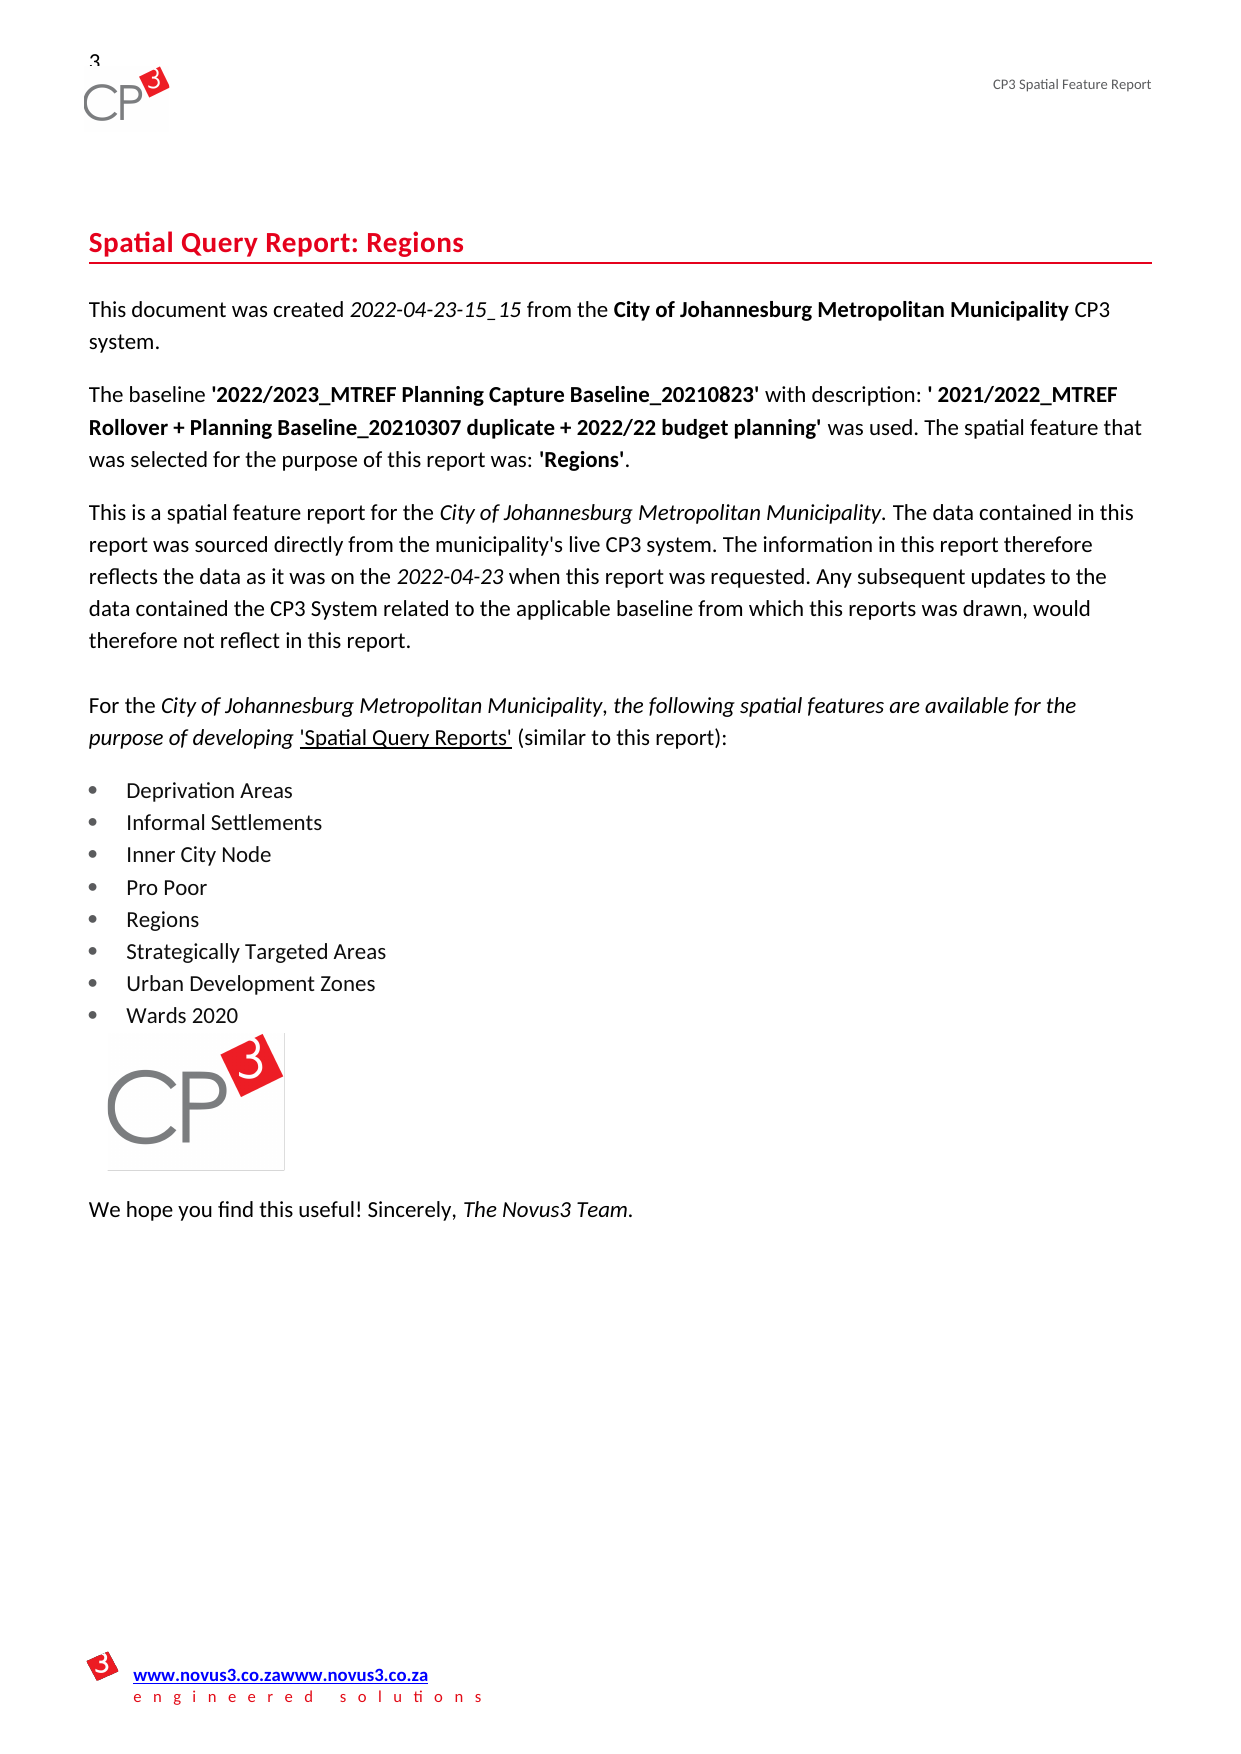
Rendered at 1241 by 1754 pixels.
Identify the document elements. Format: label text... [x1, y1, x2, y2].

list Deprivation Areas [89, 776, 1152, 804]
list Inner City Node [89, 841, 1152, 868]
list Pro Poor [89, 873, 1152, 901]
text This document was created 2022-04-23-15_15 from the City of Johannesburg Metropolitan Municipality CP3 system. [89, 295, 1152, 355]
picture [107, 1033, 285, 1171]
title Spatial Query Report: Regions [89, 224, 1152, 262]
list Regions [89, 905, 1152, 933]
text This is a spatial feature report for the City of Johannesburg Metropolitan Municipality. The data contained in this report was sourced directly from the municipality's live CP3 system. The information in this report therefore reflects the data as it was on the 2022-04-23 when this report was requested. Any subsequent updates to the data contained the CP3 System related to the applicable baseline from which this reports was drawn, would therefore not reflect in this report. For the City of Johannesburg Metropolitan Municipality, the following spatial features are available for the purpose of developing 'Spatial Query Reports' (similar to this report): [89, 498, 1152, 751]
list Urban Development Zones [89, 969, 1152, 997]
list Informal Settlements [89, 808, 1152, 836]
text We hope you find this useful! Sincerely, The Novus3 Team. [89, 1195, 1152, 1223]
text The baseline '2022/2023_MTREF Planning Capture Baseline_20210823' with description: ' 2021/2022_MTREF Rollover + Planning Baseline_20210307 duplicate + 2022/22 budget planning' was used. The spatial feature that was selected for the purpose of this report was: 'Regions'. [89, 380, 1152, 473]
list Wards 2020 [89, 1001, 1152, 1029]
picture [83, 66, 170, 132]
list Strategically Targeted Areas [89, 937, 1152, 965]
picture [86, 1651, 119, 1681]
